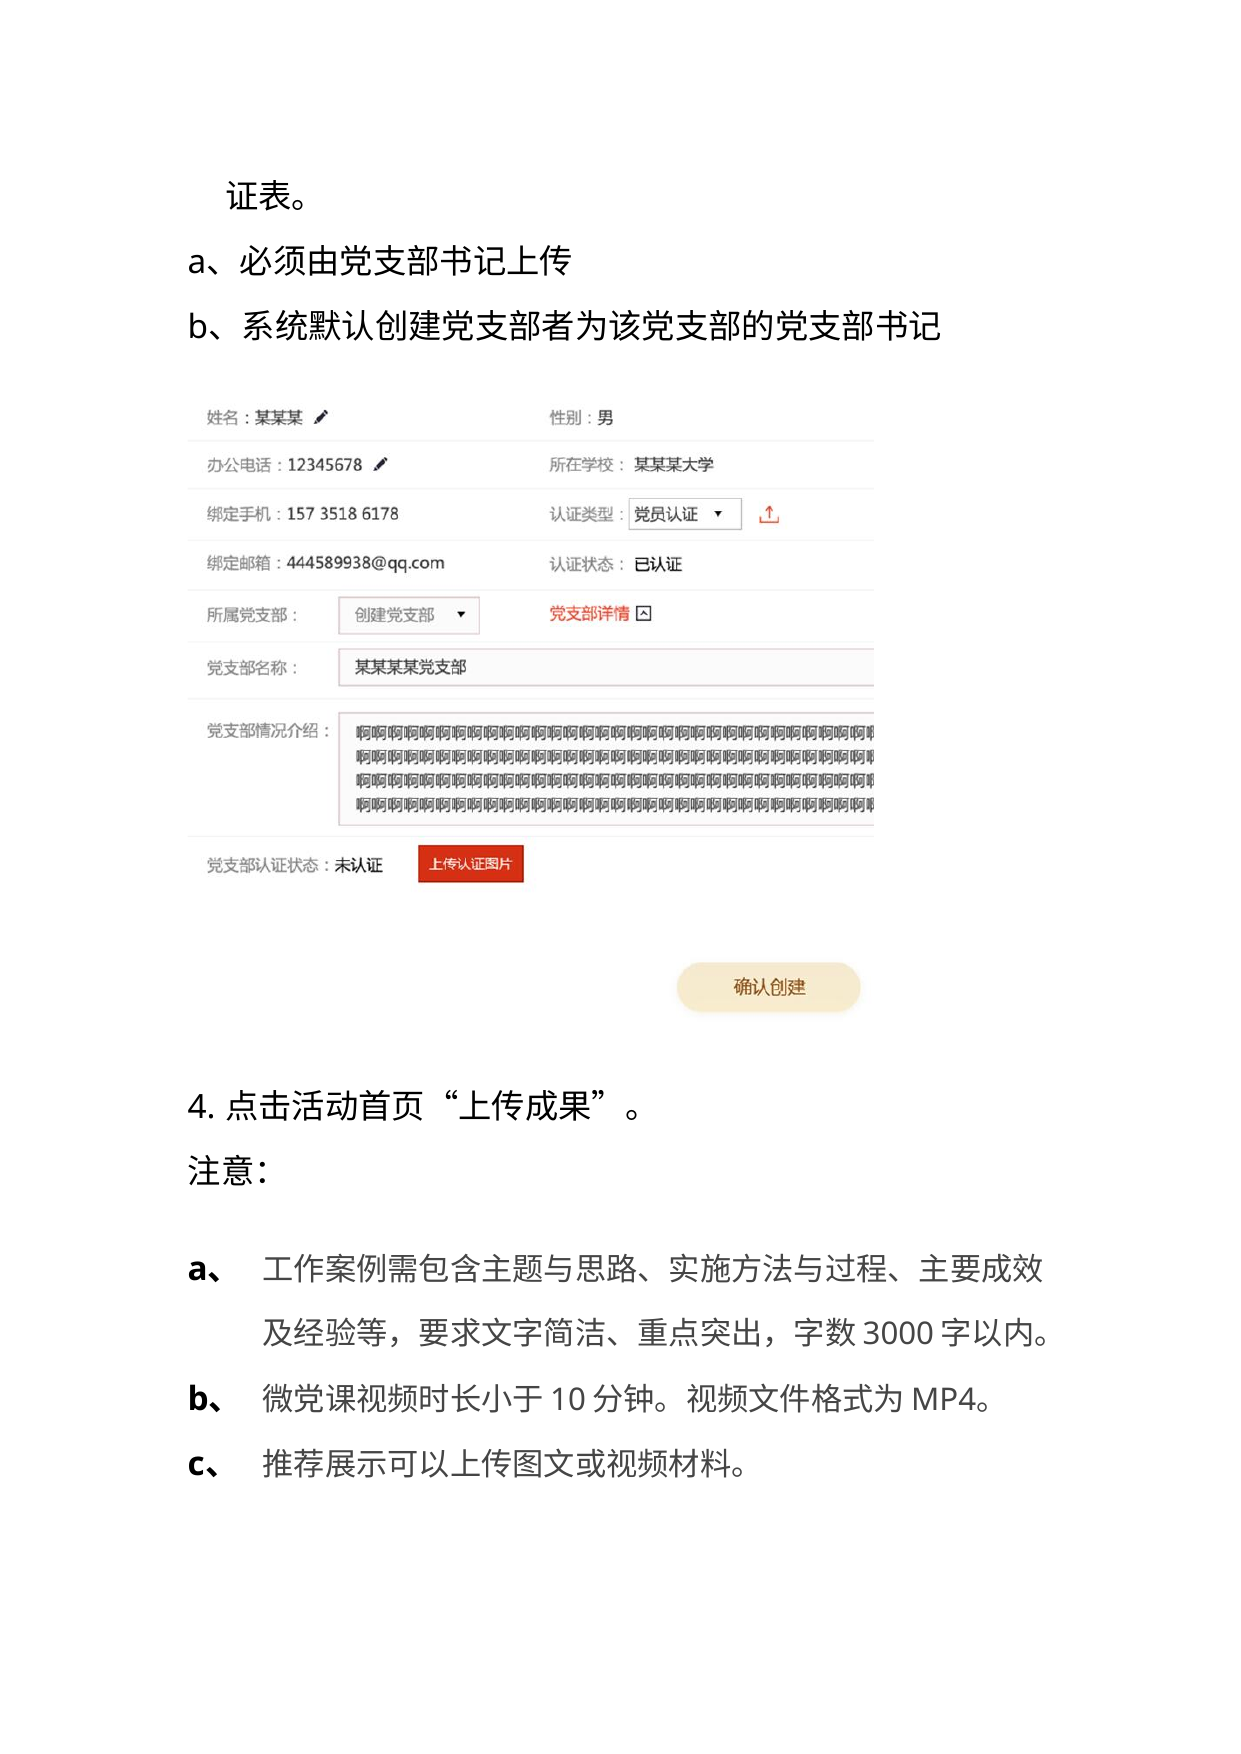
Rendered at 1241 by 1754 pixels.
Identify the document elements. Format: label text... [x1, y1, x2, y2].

list 微党课视频时长小于10分钟。视频文件格式为MP4。 [187, 1363, 1053, 1428]
list 新建自己所属党支部，填写相关内容，并上传党支部认证表。 [187, 162, 1053, 227]
text 注意： [187, 1137, 1053, 1202]
text a、必须由党支部书记上传 [187, 227, 1053, 292]
list 点击活动首页“上传成果”。 [187, 1072, 1053, 1137]
text b、系统默认创建党支部者为该党支部的党支部书记 [187, 292, 1053, 357]
list 工作案例需包含主题与思路、实施方法与过程、主要成效及经验等，要求文字简洁、重点突出，字数3000字以内。 [187, 1233, 1053, 1363]
list 推荐展示可以上传图文或视频材料。 [187, 1428, 1053, 1493]
picture [187, 389, 874, 1024]
